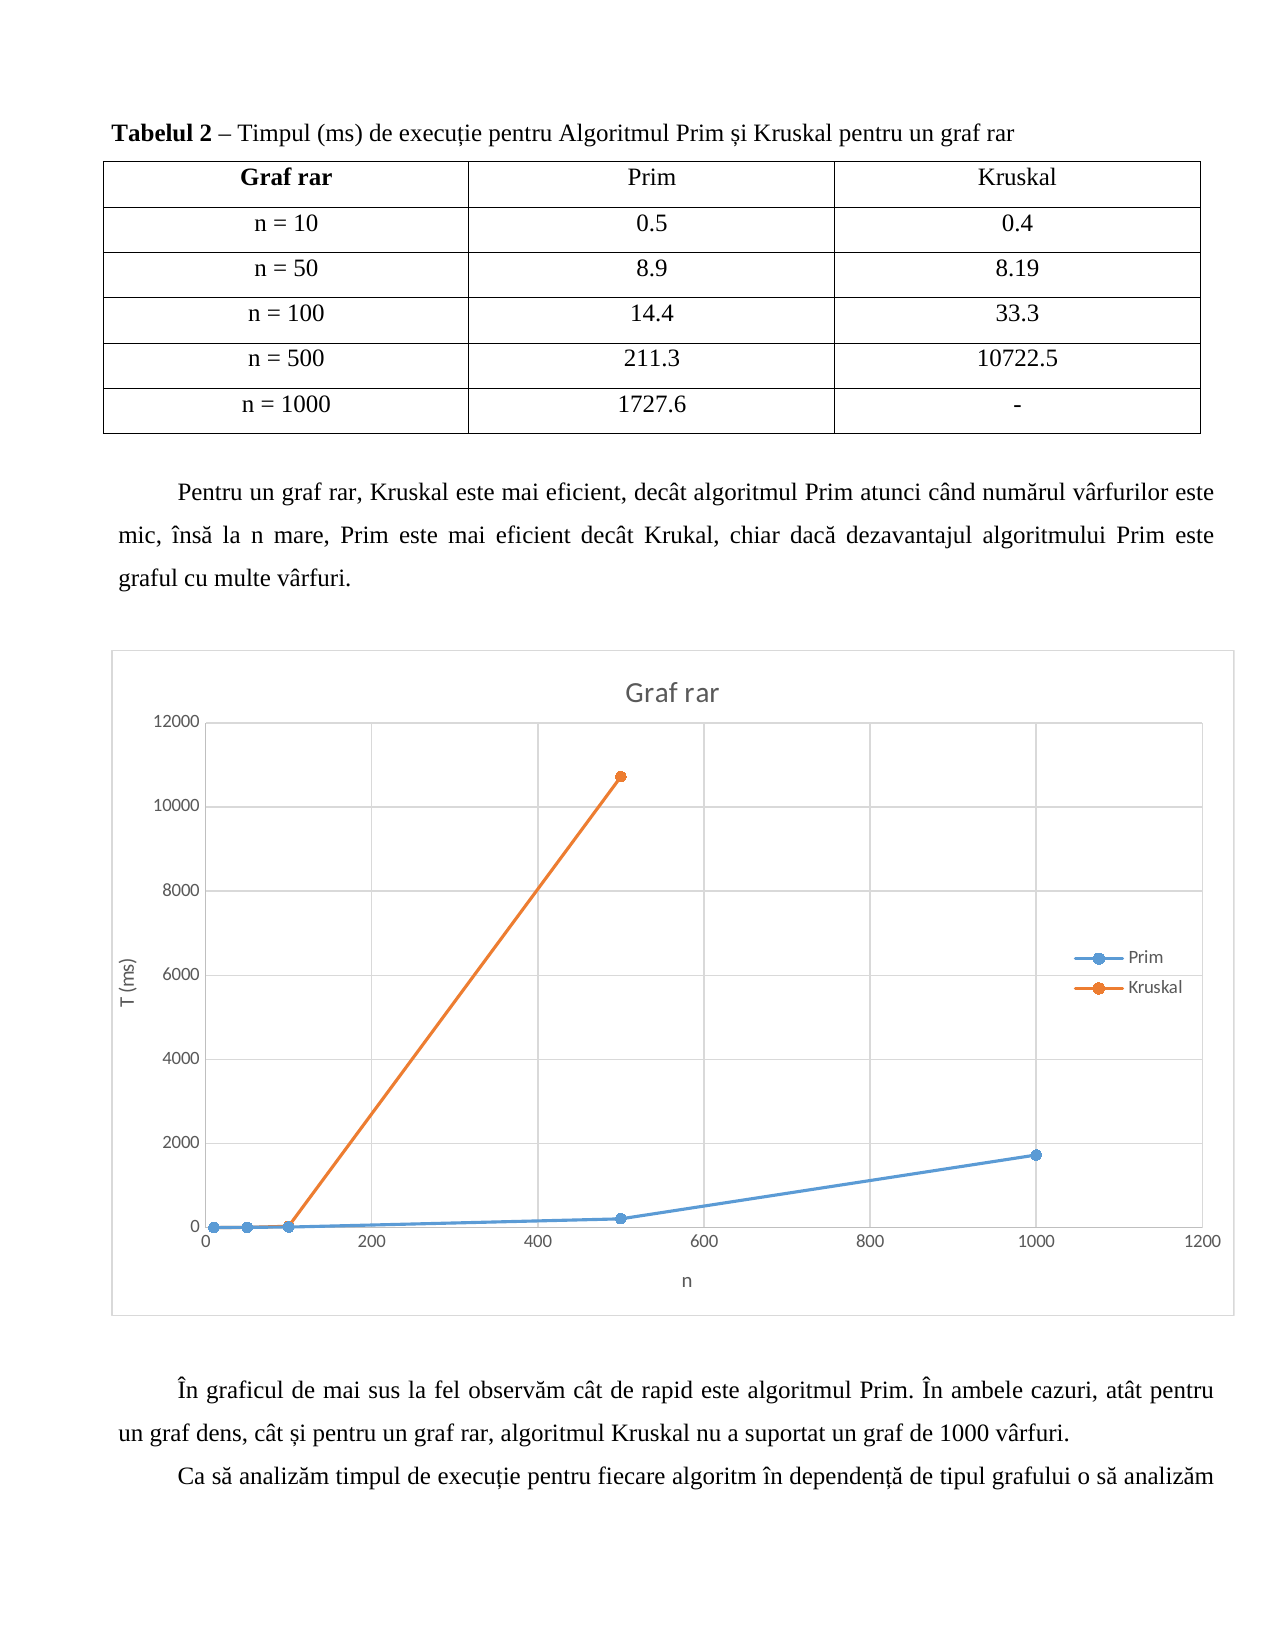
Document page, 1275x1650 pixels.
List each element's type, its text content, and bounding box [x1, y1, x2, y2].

subtitle Tabelul 2 – Timpul (ms) de execuție pentru Algoritmul Prim și Kruskal pentru un graf rar [74, 118, 1216, 147]
table_cell 8.9 [469, 253, 834, 297]
table_cell 0.5 [469, 208, 834, 252]
table_header Prim [469, 162, 834, 207]
table_header Kruskal [835, 162, 1200, 207]
table_cell n = 500 [104, 344, 468, 388]
table_cell 10722.5 [835, 344, 1200, 388]
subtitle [118, 1461, 1216, 1490]
table_cell 33.3 [835, 298, 1200, 342]
table_cell 211.3 [469, 344, 834, 388]
table_cell n = 50 [104, 253, 468, 297]
table_cell 0.4 [835, 208, 1200, 252]
table_cell 8.19 [835, 253, 1200, 297]
table_cell n = 10 [104, 208, 468, 252]
subtitle În graficul de mai sus la fel observăm cât de rapid este algoritmul Prim. În ambele cazuri, atât pentru un graf dens, cât și pentru un graf rar, algoritmul Kruskal nu a suportat un graf de 1000 vârfuri. [118, 1375, 1216, 1447]
table_cell 1727.6 [469, 389, 834, 433]
table_cell n = 1000 [104, 389, 468, 433]
table_cell n = 100 [104, 298, 468, 342]
table_cell 14.4 [469, 298, 834, 342]
table_cell - [835, 389, 1200, 433]
subtitle Pentru un graf rar, Kruskal este mai eficient, decât algoritmul Prim atunci când numărul vârfurilor este mic, însă la n mare, Prim este mai eficient decât Krukal, chiar dacă dezavantajul algoritmului Prim este graful cu multe vârfuri. [118, 477, 1216, 592]
table_header Graf rar [104, 162, 468, 207]
